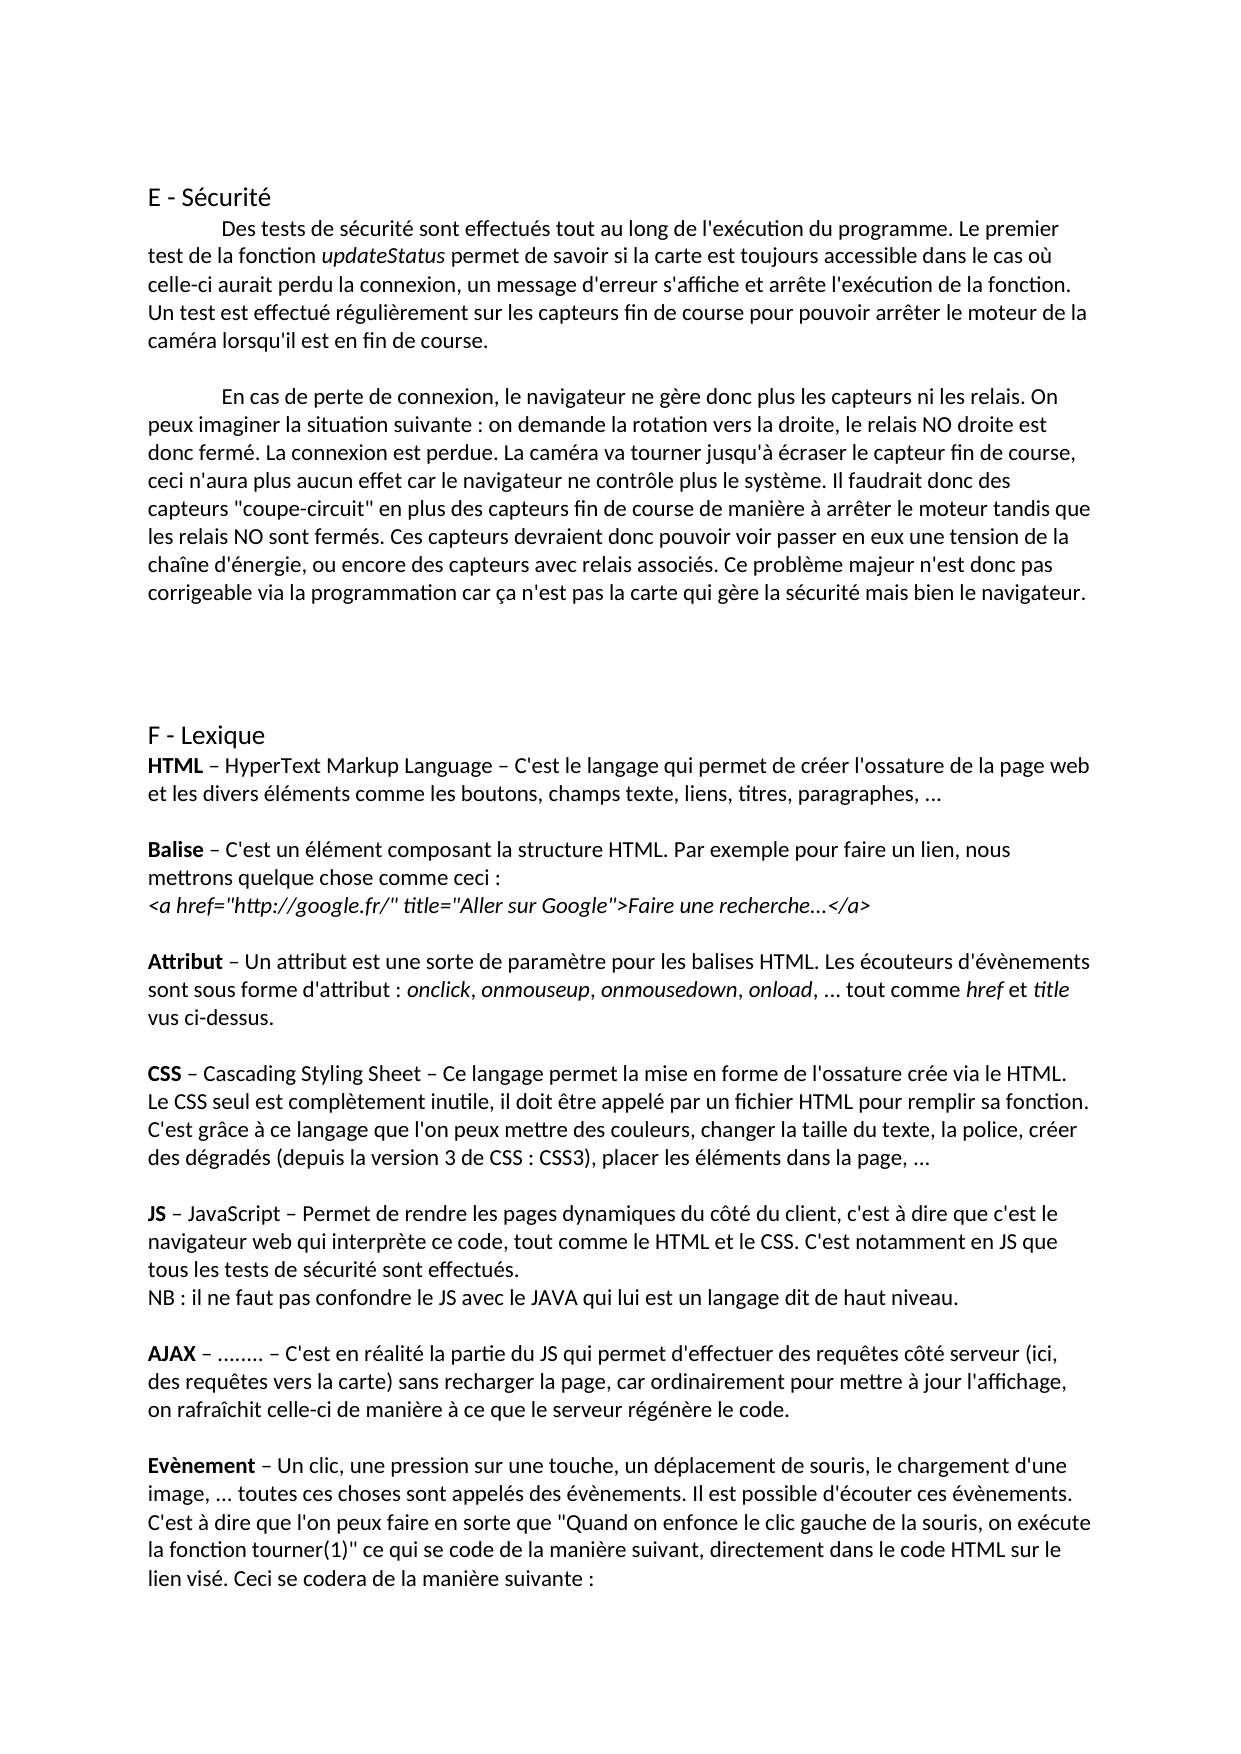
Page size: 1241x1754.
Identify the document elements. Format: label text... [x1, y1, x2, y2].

text HTML – HyperText Markup Language – C'est le langage qui permet de créer l'ossature de la page web et les divers éléments comme les boutons, champs texte, liens, titres, paragraphes, ... [148, 751, 1093, 807]
text <a href="http://google.fr/" title="Aller sur Google">Faire une recherche...</a> [148, 891, 1093, 919]
text NB : il ne faut pas confondre le JS avec le JAVA qui lui est un langage dit de haut niveau. [148, 1283, 1093, 1311]
text En cas de perte de connexion, le navigateur ne gère donc plus les capteurs ni les relais. On peux imaginer la situation suivante : on demande la rotation vers la droite, le relais NO droite est donc fermé. La connexion est perdue. La caméra va tourner jusqu'à écraser le capteur fin de course, ceci n'aura plus aucun effet car le navigateur ne contrôle plus le système. Il faudrait donc des capteurs "coupe-circuit" en plus des capteurs fin de course de manière à arrêter le moteur tandis que les relais NO sont fermés. Ces capteurs devraient donc pouvoir voir passer en eux une tension de la chaîne d'énergie, ou encore des capteurs avec relais associés. Ce problème majeur n'est donc pas corrigeable via la programmation car ça n'est pas la carte qui gère la sécurité mais bien le navigateur. [148, 382, 1093, 606]
text Des tests de sécurité sont effectués tout au long de l'exécution du programme. Le premier test de la fonction updateStatus permet de savoir si la carte est toujours accessible dans le cas où celle-ci aurait perdu la connexion, un message d'erreur s'affiche et arrête l'exécution de la fonction. Un test est effectué régulièrement sur les capteurs fin de course pour pouvoir arrêter le moteur de la caméra lorsqu'il est en fin de course. [148, 214, 1093, 354]
text Balise – C'est un élément composant la structure HTML. Par exemple pour faire un lien, nous mettrons quelque chose comme ceci : [148, 835, 1093, 891]
text JS – JavaScript – Permet de rendre les pages dynamiques du côté du client, c'est à dire que c'est le navigateur web qui interprète ce code, tout comme le HTML et le CSS. C'est notamment en JS que tous les tests de sécurité sont effectués. [148, 1199, 1093, 1283]
text AJAX – ........ – C'est en réalité la partie du JS qui permet d'effectuer des requêtes côté serveur (ici, des requêtes vers la carte) sans recharger la page, car ordinairement pour mettre à jour l'affichage, on rafraîchit celle-ci de manière à ce que le serveur régénère le code. [148, 1339, 1093, 1423]
text Evènement – Un clic, une pression sur une touche, un déplacement de souris, le chargement d'une image, ... toutes ces choses sont appelés des évènements. Il est possible d'écouter ces évènements. C'est à dire que l'on peux faire en sorte que "Quand on enfonce le clic gauche de la souris, on exécute la fonction tourner(1)" ce qui se code de la manière suivant, directement dans le code HTML sur le lien visé. Ceci se codera de la manière suivante : [148, 1452, 1093, 1592]
text E - Sécurité [148, 181, 1093, 214]
text F - Lexique [148, 718, 1093, 751]
text CSS – Cascading Styling Sheet – Ce langage permet la mise en forme de l'ossature crée via le HTML. Le CSS seul est complètement inutile, il doit être appelé par un fichier HTML pour remplir sa fonction. C'est grâce à ce langage que l'on peux mettre des couleurs, changer la taille du texte, la police, créer des dégradés (depuis la version 3 de CSS : CSS3), placer les éléments dans la page, ... [148, 1059, 1093, 1171]
text Attribut – Un attribut est une sorte de paramètre pour les balises HTML. Les écouteurs d'évènements sont sous forme d'attribut : onclick, onmouseup, onmousedown, onload, ... tout comme href et title vus ci-dessus. [148, 947, 1093, 1031]
